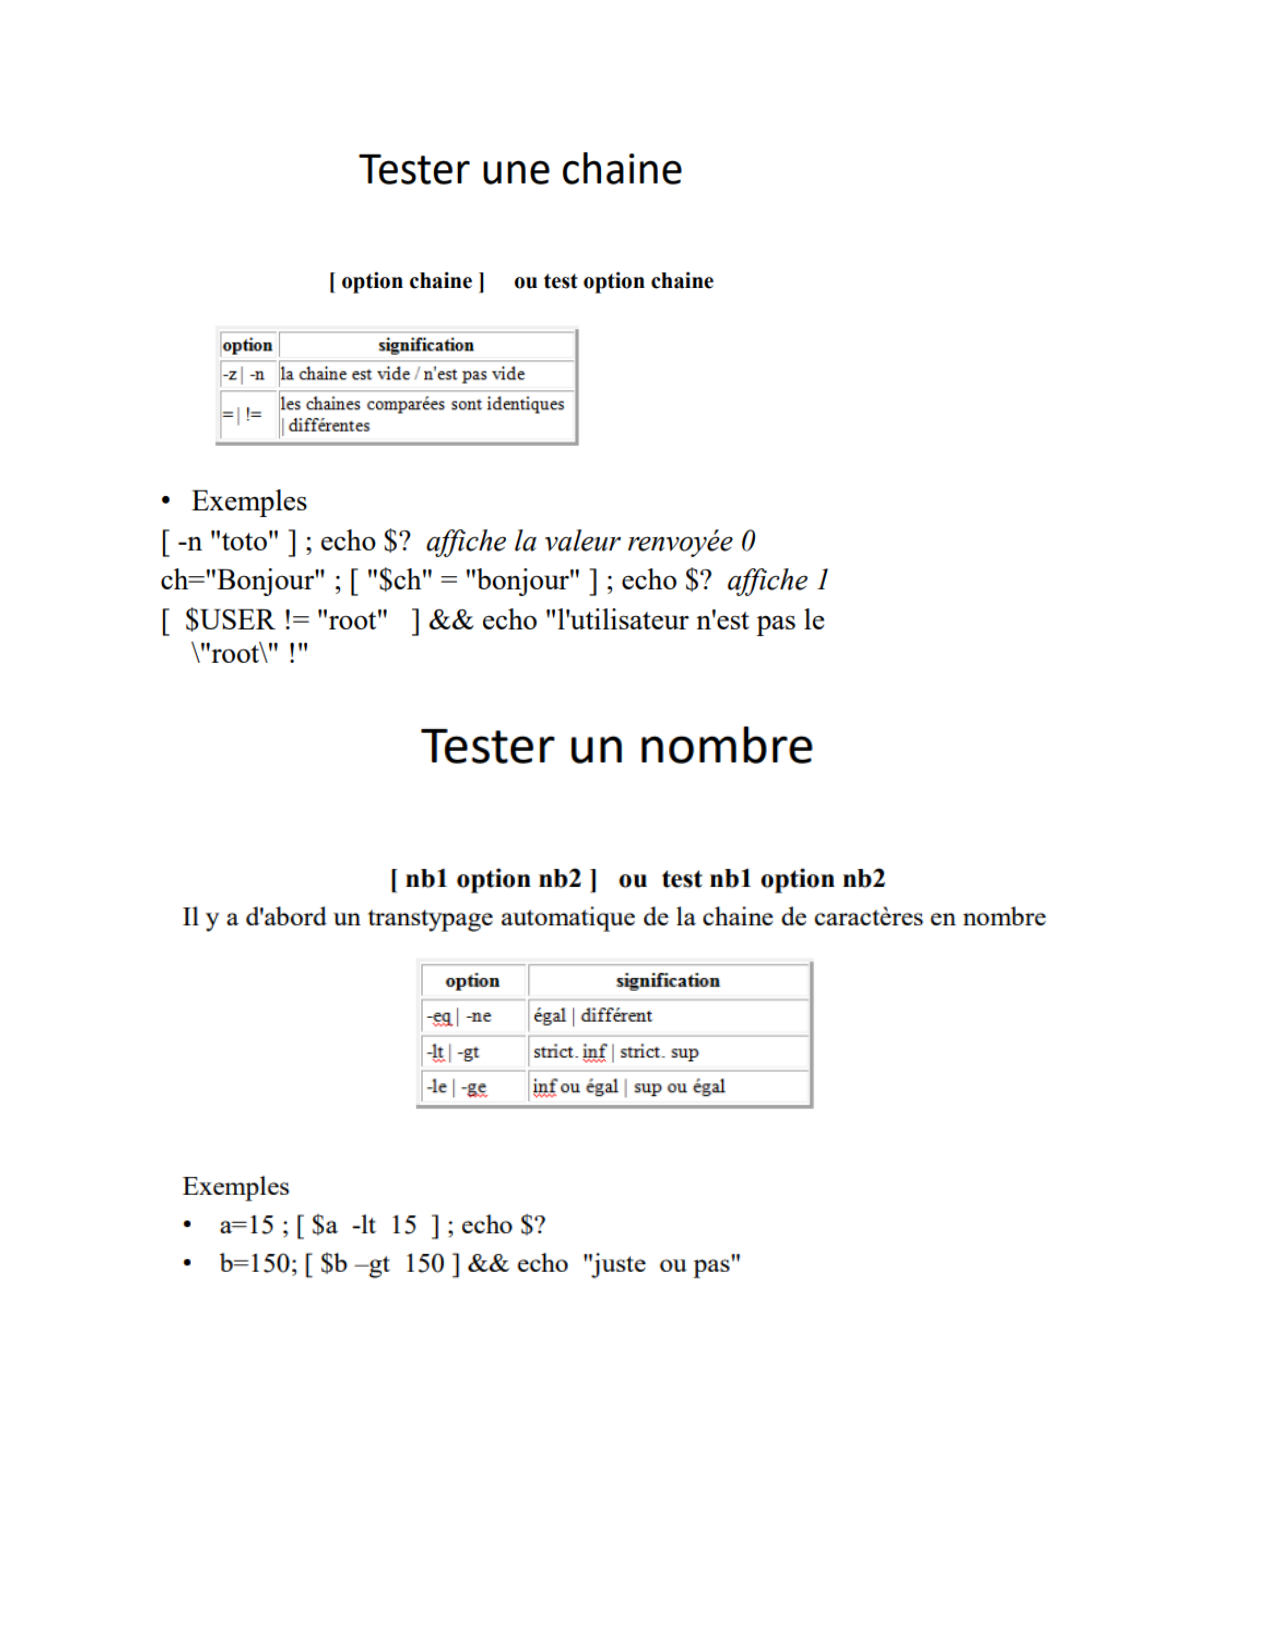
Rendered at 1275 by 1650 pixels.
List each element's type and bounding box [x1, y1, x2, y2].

picture [150, 150, 932, 684]
picture [150, 702, 1058, 1281]
